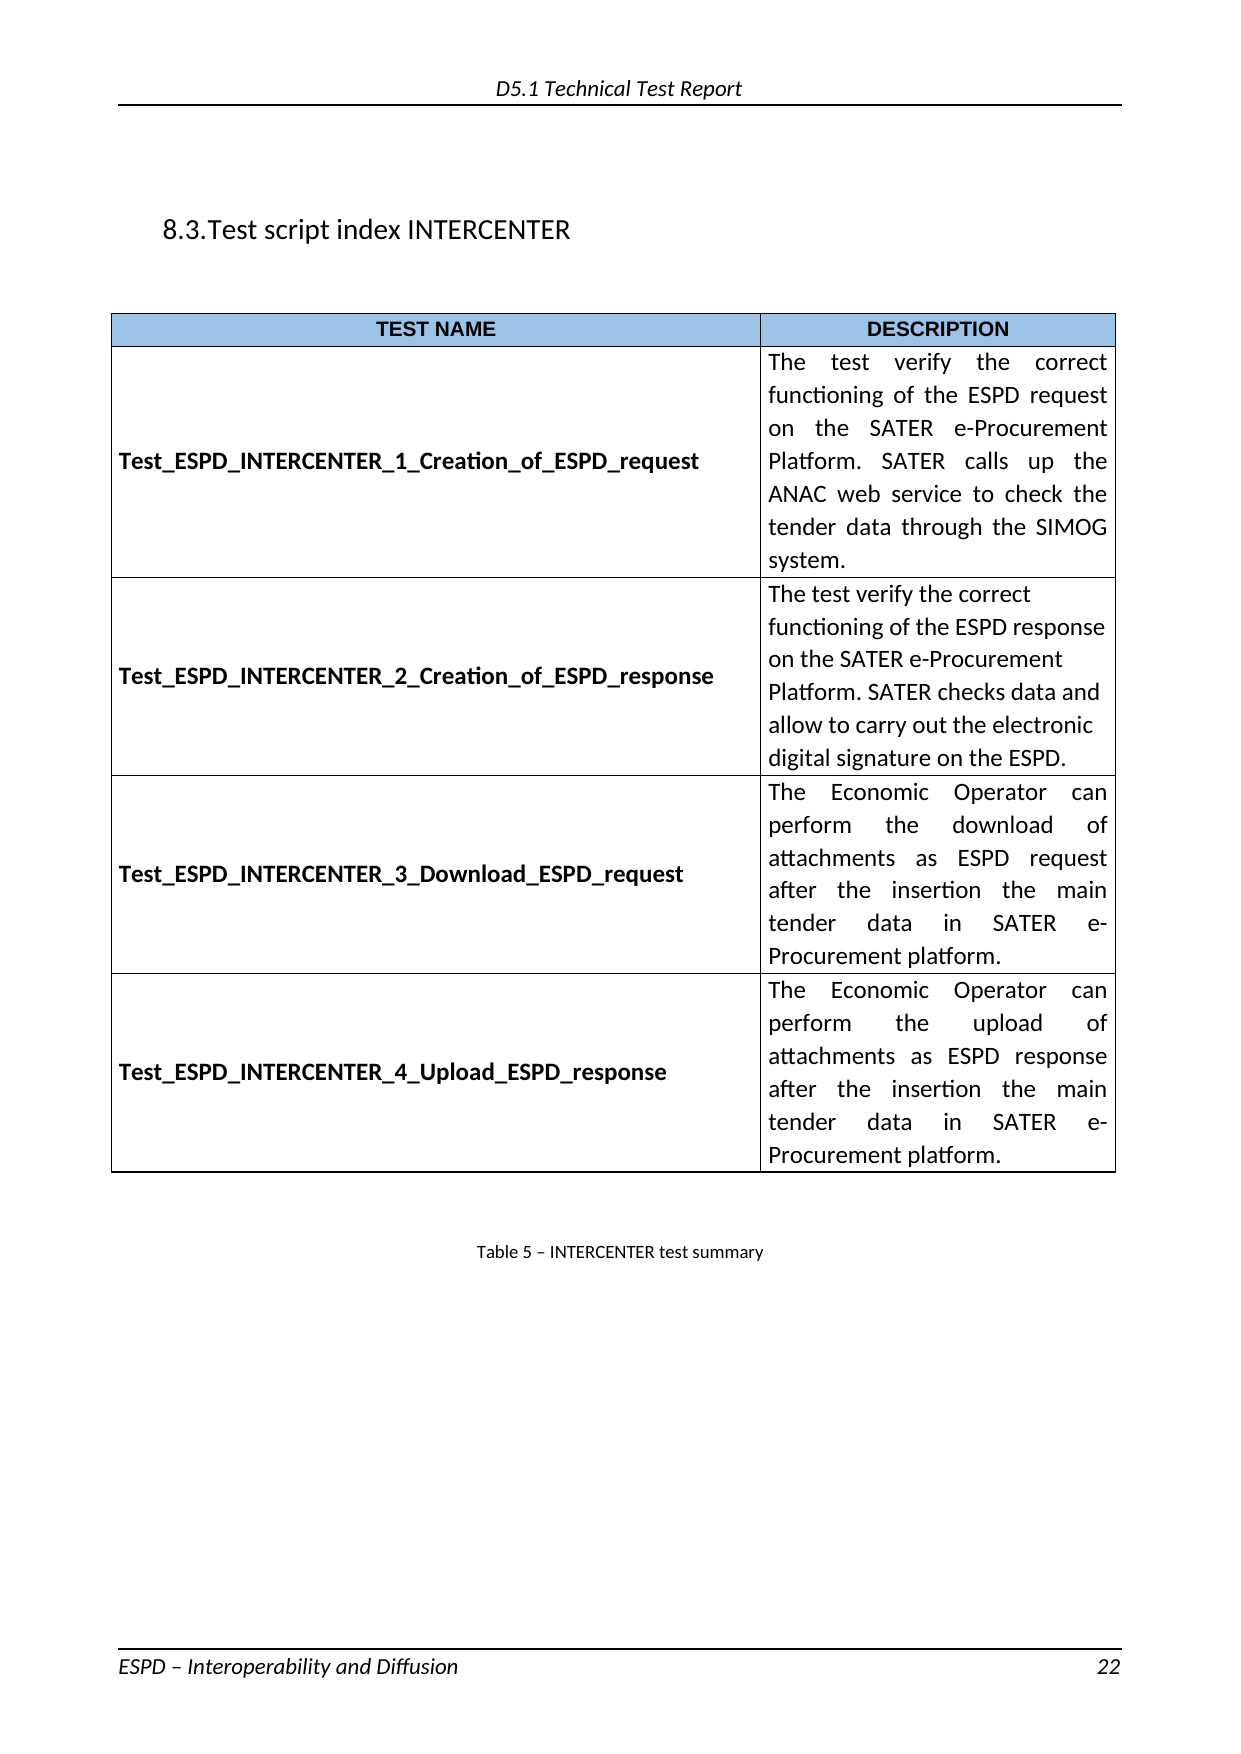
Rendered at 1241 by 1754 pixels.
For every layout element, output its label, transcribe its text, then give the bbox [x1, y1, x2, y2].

table_header TEST NAME [112, 314, 760, 346]
table_cell Test_ESPD_INTERCENTER_1_Creation_of_ESPD_request [112, 347, 760, 577]
table_cell The Economic Operator can perform the download of attachments as ESPD request after the insertion the main tender data in SATER e-Procurement platform. [761, 776, 1115, 973]
title Test script index INTERCENTER [162, 211, 1122, 247]
table_cell The Economic Operator can perform the upload of attachments as ESPD response after the insertion the main tender data in SATER e-Procurement platform. [761, 974, 1115, 1171]
text Table 5 – INTERCENTER test summary [118, 1240, 1122, 1263]
table_header DESCRIPTION [761, 314, 1115, 346]
table_cell Test_ESPD_INTERCENTER_4_Upload_ESPD_response [112, 974, 760, 1171]
table_cell Test_ESPD_INTERCENTER_2_Creation_of_ESPD_response [112, 578, 760, 775]
table_cell Test_ESPD_INTERCENTER_3_Download_ESPD_request [112, 776, 760, 973]
table_cell The test verify the correct functioning of the ESPD request on the SATER e-Procurement Platform. SATER calls up the ANAC web service to check the tender data through the SIMOG system. [761, 347, 1115, 577]
table_cell The test verify the correct functioning of the ESPD response on the SATER e-Procurement Platform. SATER checks data and allow to carry out the electronic digital signature on the ESPD. [761, 578, 1115, 775]
